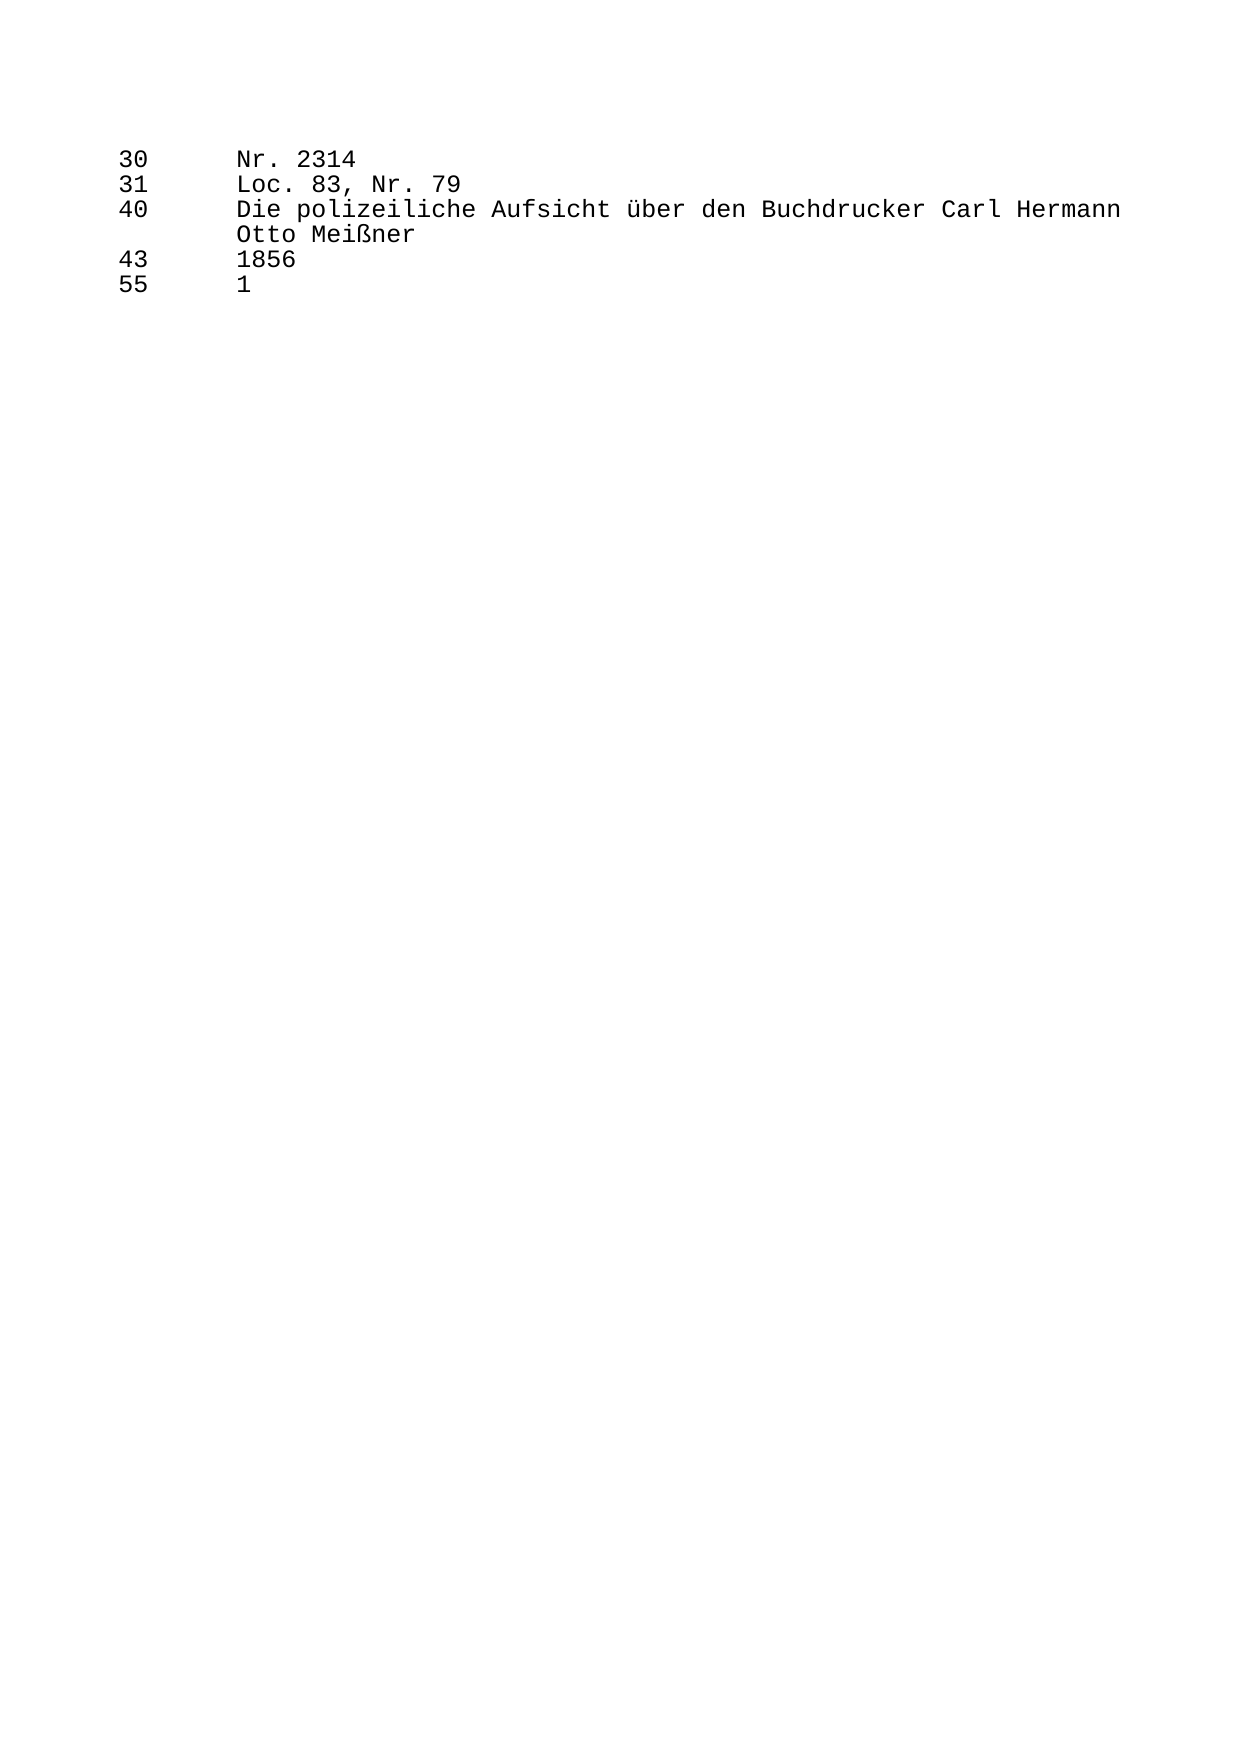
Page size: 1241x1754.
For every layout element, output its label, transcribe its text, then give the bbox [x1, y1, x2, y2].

text 55 1 [118, 273, 1122, 298]
text 30 Nr. 2314 [118, 148, 1122, 173]
text 43 1856 [118, 248, 1122, 273]
text 31 Loc. 83, Nr. 79 [118, 173, 1122, 198]
text 40 Die polizeiliche Aufsicht über den p[5{Buchdrucker} 2{Carl Hermann Otto} 1{Meißner}]p [118, 198, 1122, 248]
